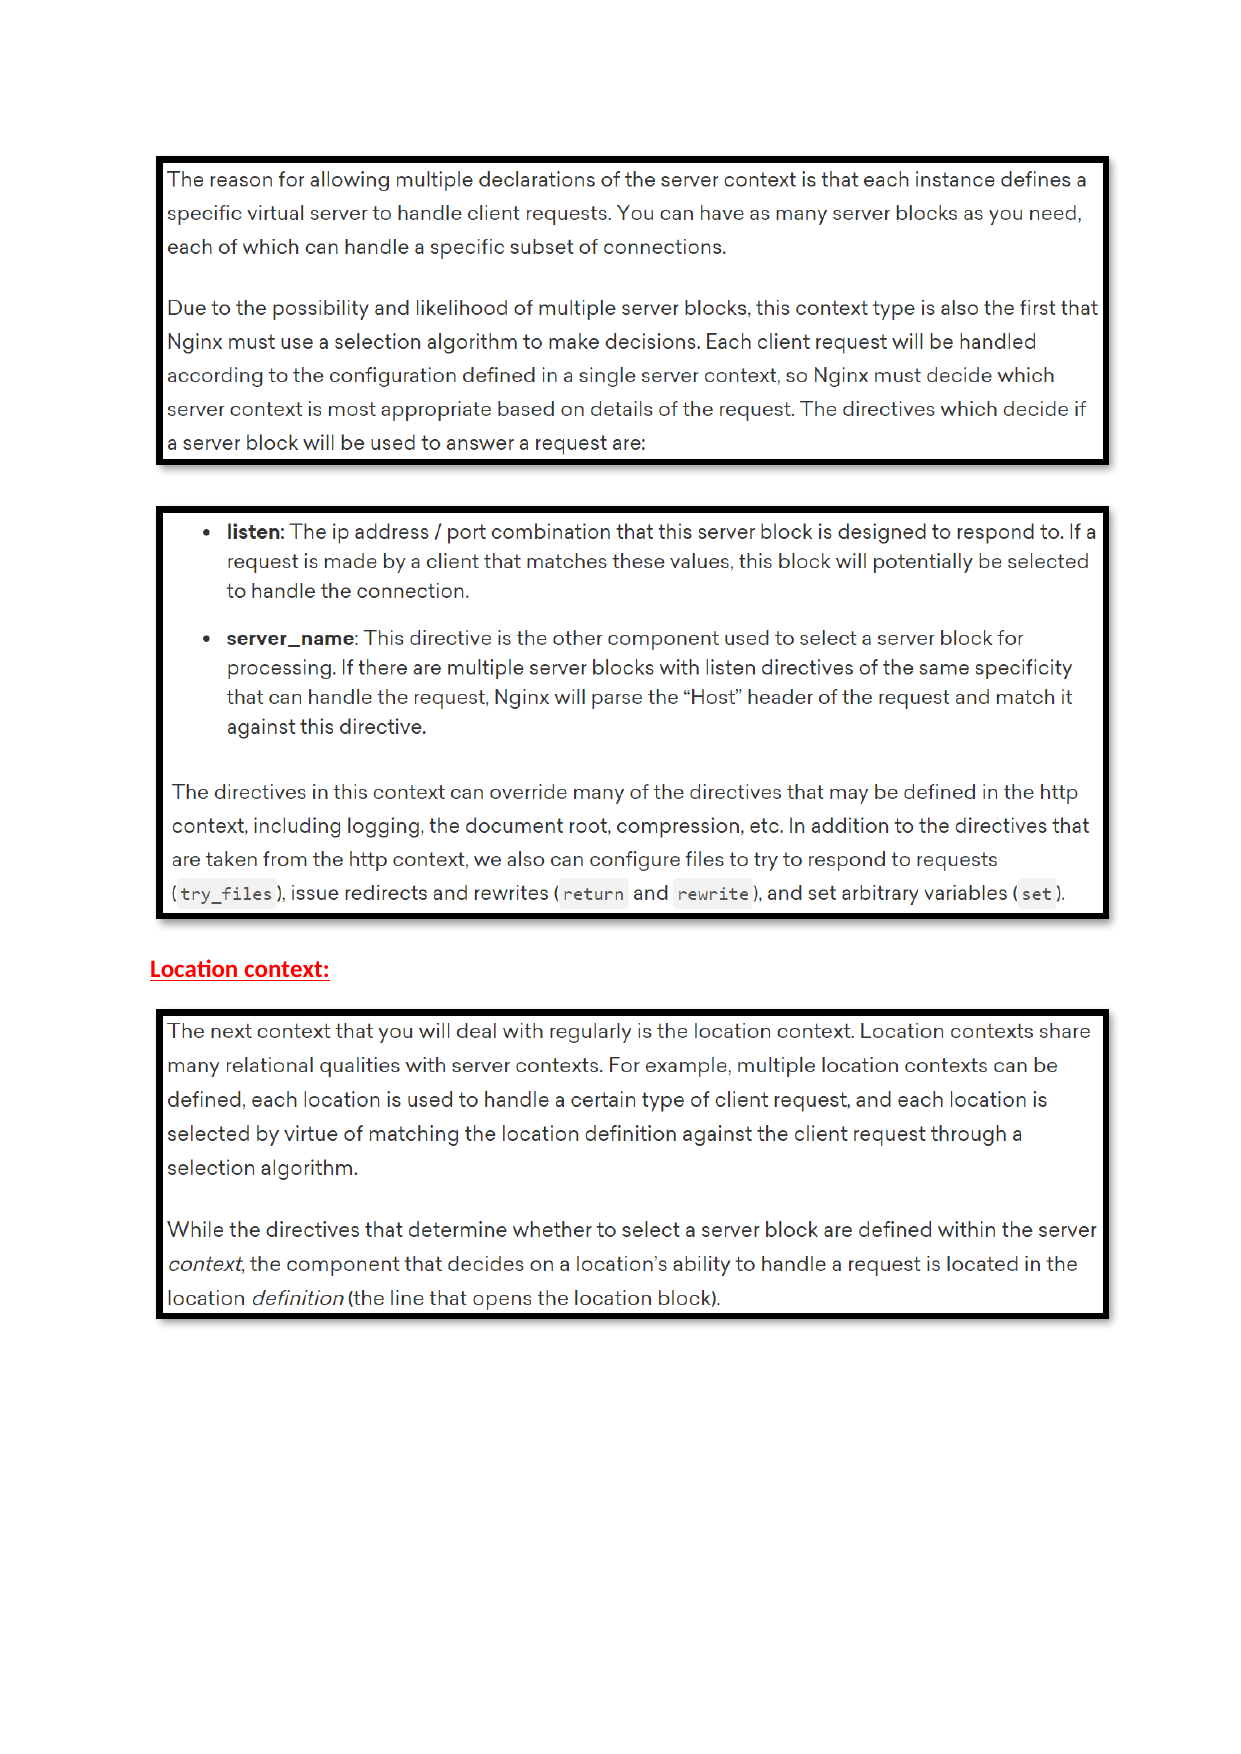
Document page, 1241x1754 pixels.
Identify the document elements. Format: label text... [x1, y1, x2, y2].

picture [163, 163, 1103, 459]
text Location context: [150, 953, 1090, 984]
picture [163, 513, 1103, 913]
picture [163, 1016, 1103, 1313]
